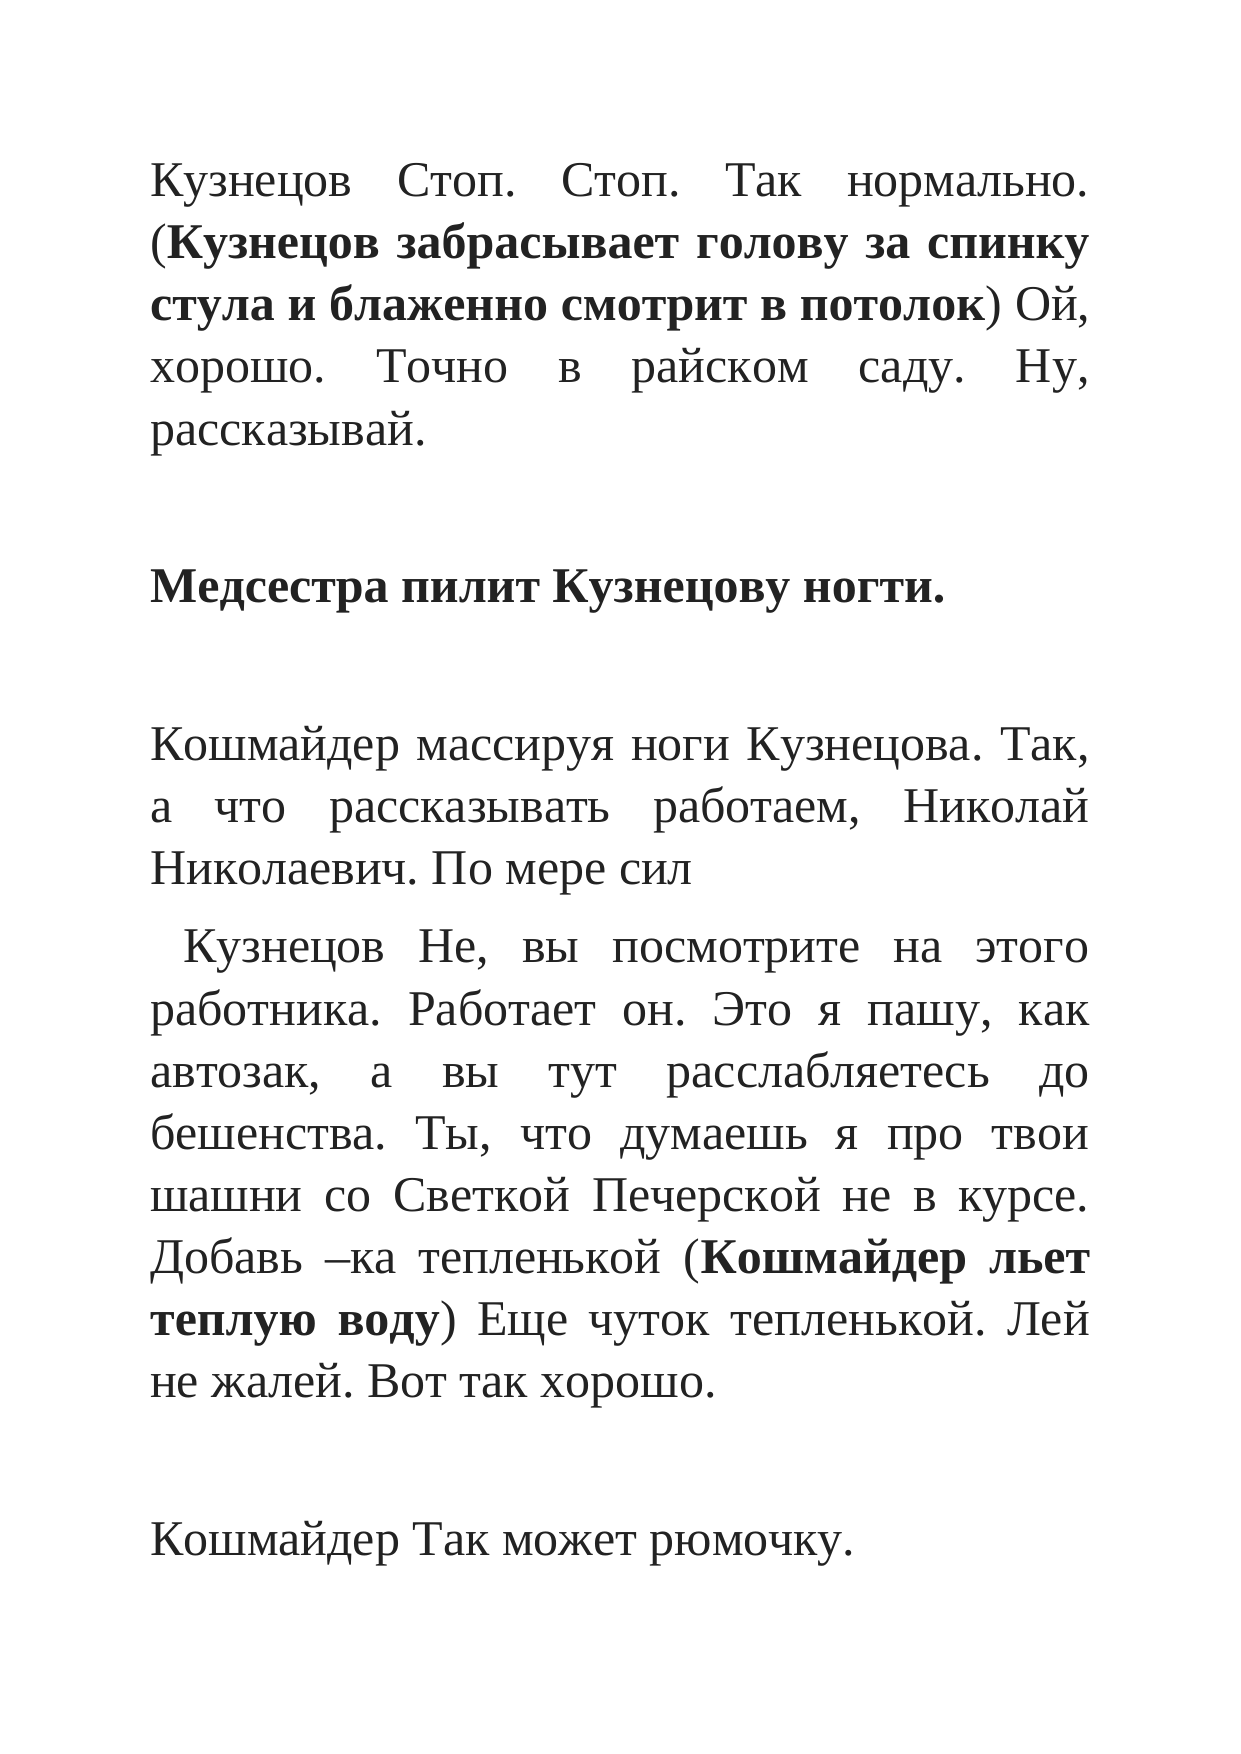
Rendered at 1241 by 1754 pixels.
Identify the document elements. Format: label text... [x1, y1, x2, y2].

text Медсестра пилит Кузнецову ногти. [150, 556, 1090, 613]
text Кошмайдер массируя ноги Кузнецова. Так, а что рассказывать работаем, Николай Николаевич. По мере сил [150, 713, 1090, 895]
text Кузнецов Стоп. Стоп. Так нормально. (Кузнецов забрасывает голову за спинку стула и блаженно смотрит в потолок) Ой, хорошо. Точно в райском саду. Ну, рассказывай. [150, 150, 1090, 456]
text Кузнецов Не, вы посмотрите на этого работника. Работает он. Это я пашу, как автозак, а вы тут расслабляетесь до бешенства. Ты, что думаешь я про твои шашни со Светкой Печерской не в курсе. Добавь –ка тепленькой (Кошмайдер льет теплую воду) Еще чуток тепленькой. Лей не жалей. Вот так хорошо. [150, 916, 1090, 1408]
text Кошмайдер Так может рюмочку. [150, 1508, 1090, 1566]
